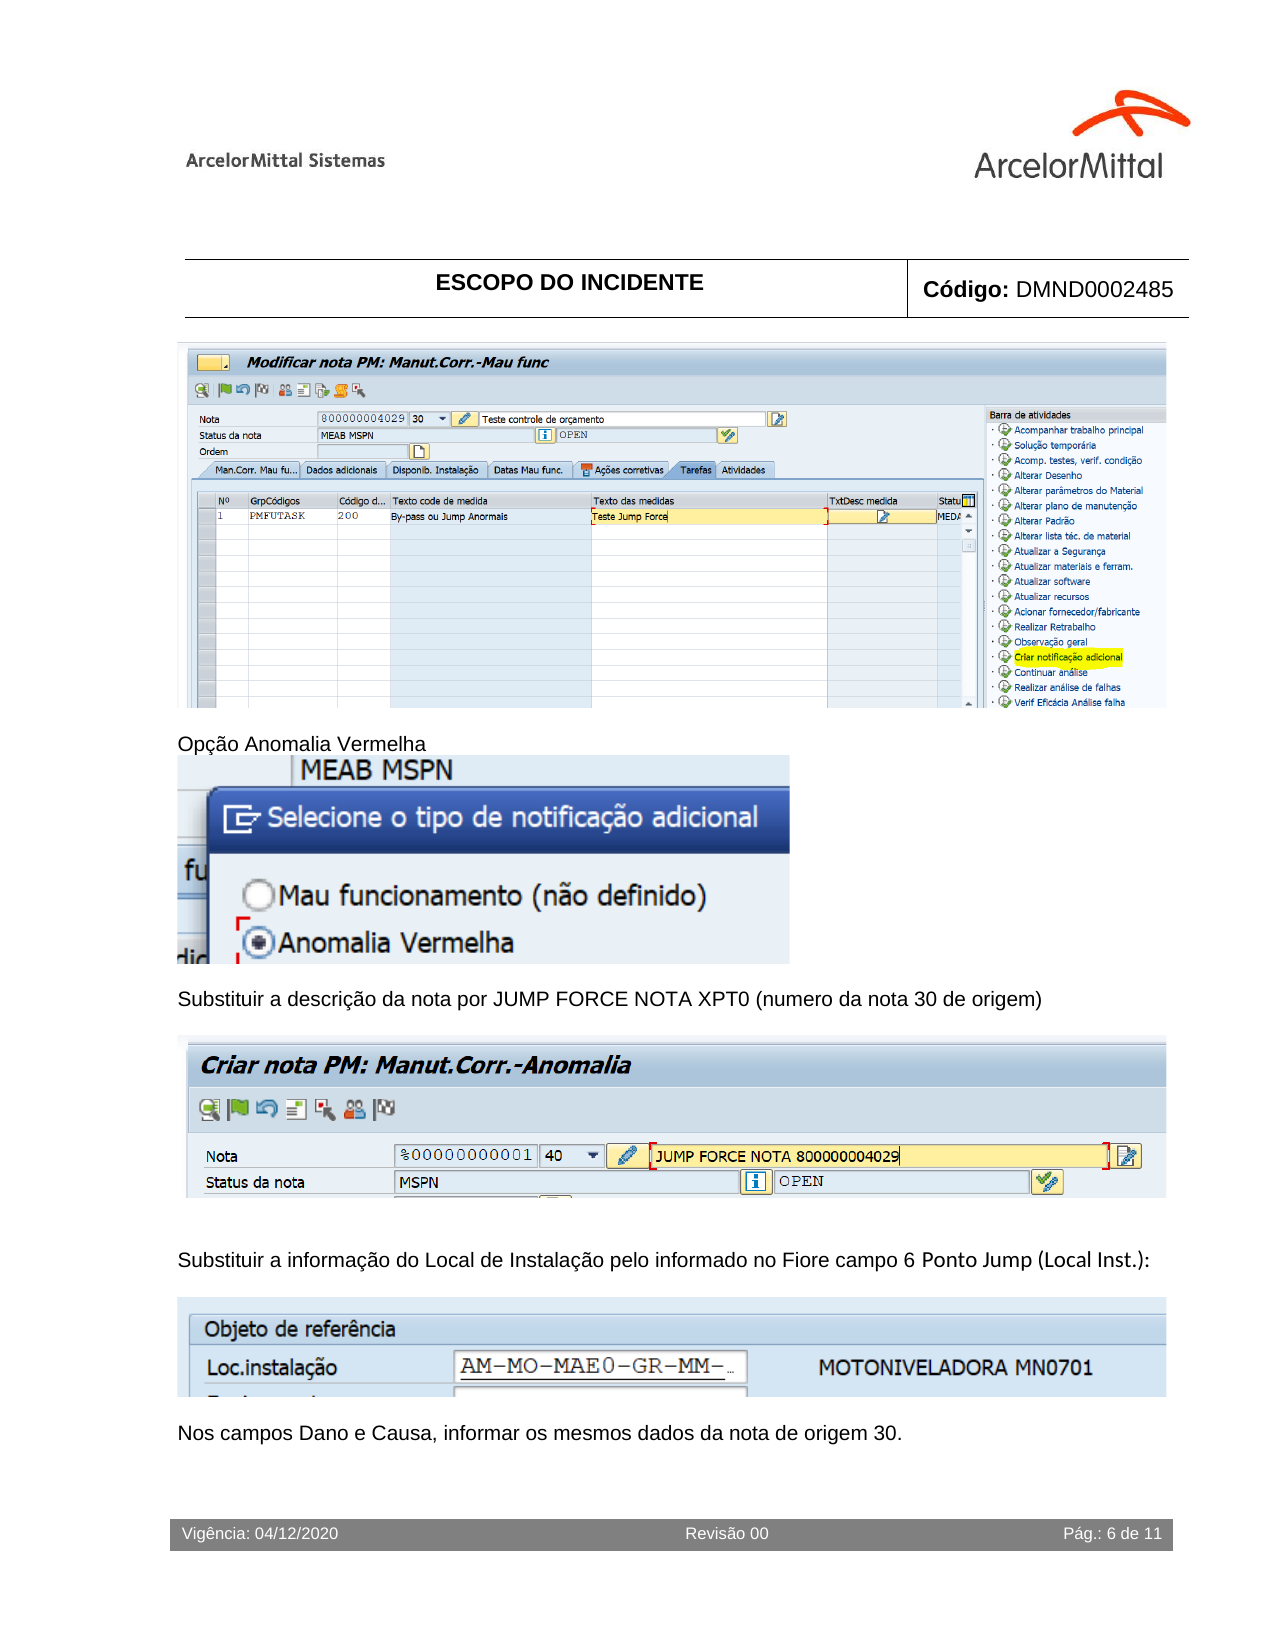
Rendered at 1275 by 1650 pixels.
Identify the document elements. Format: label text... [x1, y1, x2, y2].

picture [183, 136, 387, 178]
text Substituir a informação do Local de Instalação pelo informado no Fiore campo 6 Ponto Jump (Local Inst.): [177, 1245, 1167, 1273]
text Nos campos Dano e Causa, informar os mesmos dados da nota de origem 30. [177, 1420, 1167, 1444]
picture [948, 63, 1216, 226]
picture [177, 1297, 1167, 1397]
text Substituir a descrição da nota por JUMP FORCE NOTA XPT0 (numero da nota 30 de origem) [177, 987, 1167, 1011]
text Opção Anomalia Vermelha [177, 731, 1167, 755]
picture [177, 342, 1167, 708]
picture [177, 1035, 1167, 1198]
picture [177, 755, 790, 964]
